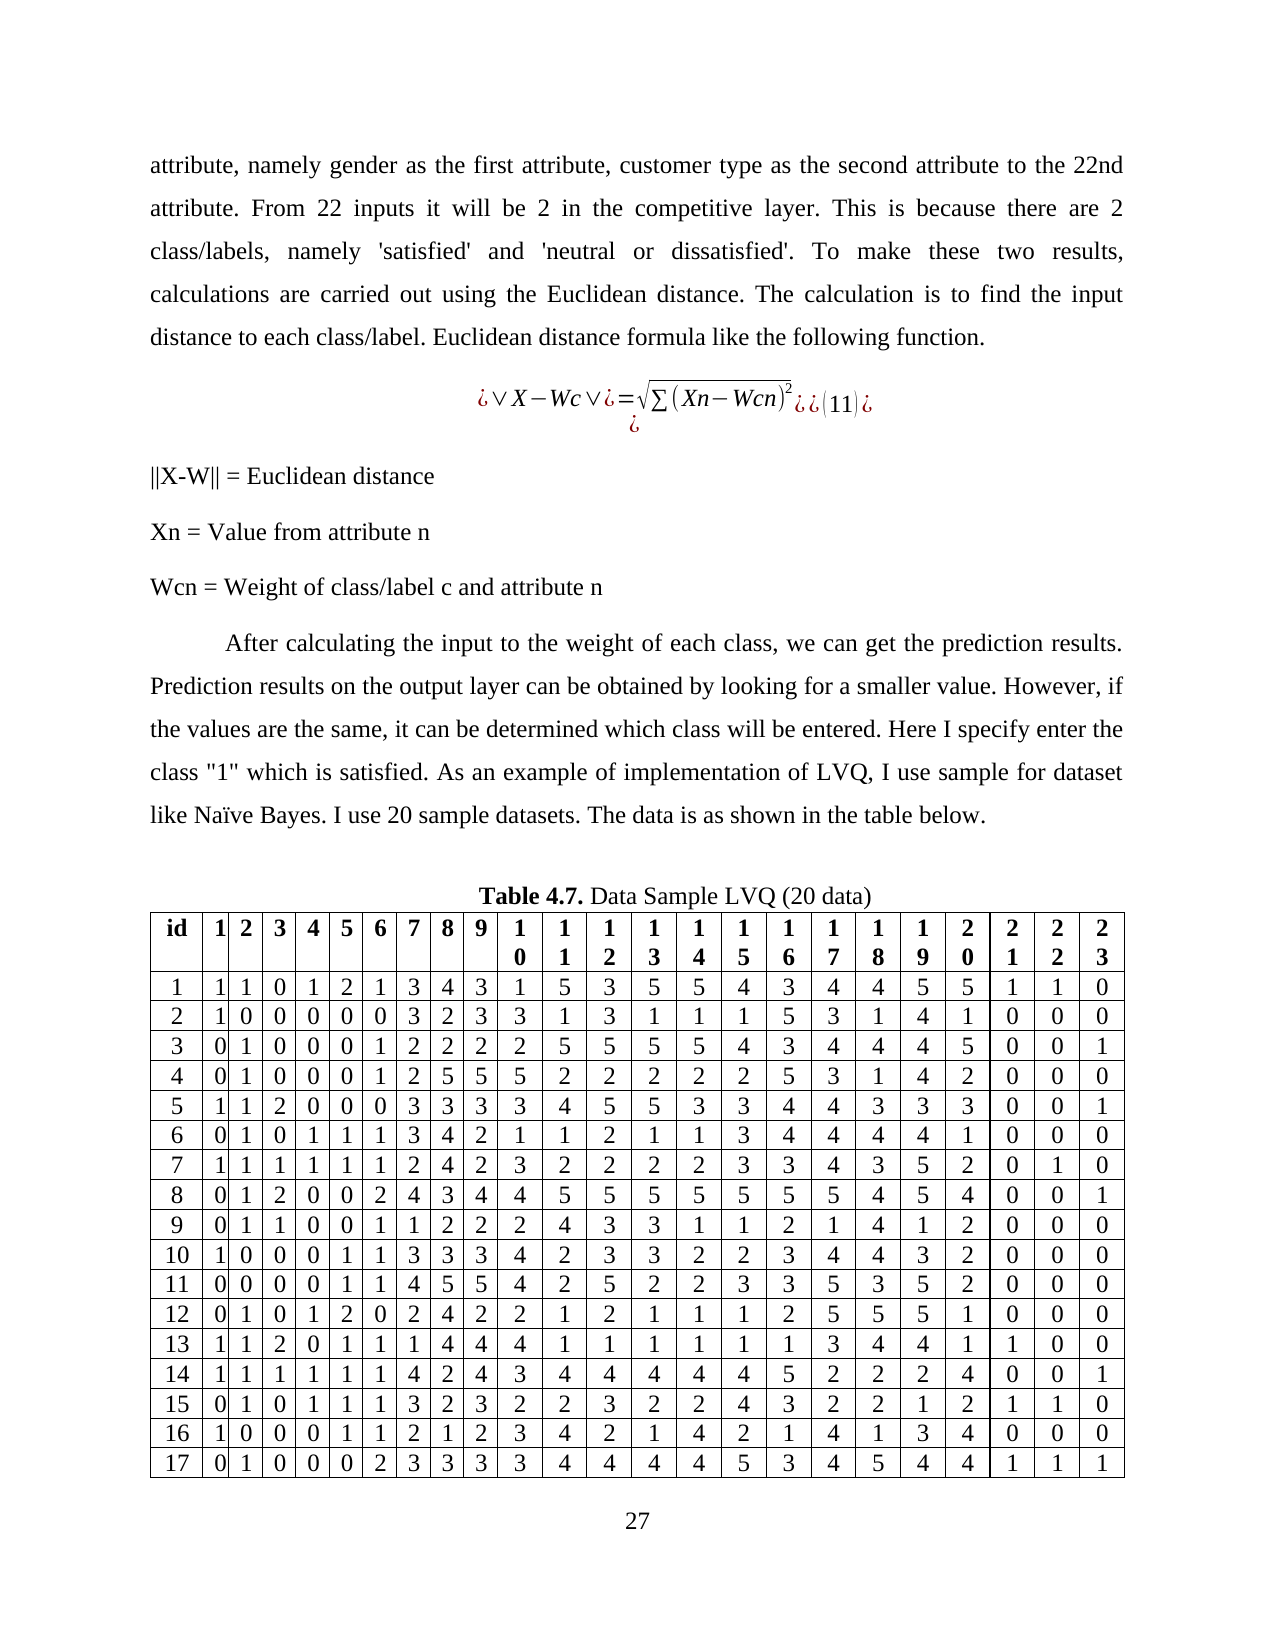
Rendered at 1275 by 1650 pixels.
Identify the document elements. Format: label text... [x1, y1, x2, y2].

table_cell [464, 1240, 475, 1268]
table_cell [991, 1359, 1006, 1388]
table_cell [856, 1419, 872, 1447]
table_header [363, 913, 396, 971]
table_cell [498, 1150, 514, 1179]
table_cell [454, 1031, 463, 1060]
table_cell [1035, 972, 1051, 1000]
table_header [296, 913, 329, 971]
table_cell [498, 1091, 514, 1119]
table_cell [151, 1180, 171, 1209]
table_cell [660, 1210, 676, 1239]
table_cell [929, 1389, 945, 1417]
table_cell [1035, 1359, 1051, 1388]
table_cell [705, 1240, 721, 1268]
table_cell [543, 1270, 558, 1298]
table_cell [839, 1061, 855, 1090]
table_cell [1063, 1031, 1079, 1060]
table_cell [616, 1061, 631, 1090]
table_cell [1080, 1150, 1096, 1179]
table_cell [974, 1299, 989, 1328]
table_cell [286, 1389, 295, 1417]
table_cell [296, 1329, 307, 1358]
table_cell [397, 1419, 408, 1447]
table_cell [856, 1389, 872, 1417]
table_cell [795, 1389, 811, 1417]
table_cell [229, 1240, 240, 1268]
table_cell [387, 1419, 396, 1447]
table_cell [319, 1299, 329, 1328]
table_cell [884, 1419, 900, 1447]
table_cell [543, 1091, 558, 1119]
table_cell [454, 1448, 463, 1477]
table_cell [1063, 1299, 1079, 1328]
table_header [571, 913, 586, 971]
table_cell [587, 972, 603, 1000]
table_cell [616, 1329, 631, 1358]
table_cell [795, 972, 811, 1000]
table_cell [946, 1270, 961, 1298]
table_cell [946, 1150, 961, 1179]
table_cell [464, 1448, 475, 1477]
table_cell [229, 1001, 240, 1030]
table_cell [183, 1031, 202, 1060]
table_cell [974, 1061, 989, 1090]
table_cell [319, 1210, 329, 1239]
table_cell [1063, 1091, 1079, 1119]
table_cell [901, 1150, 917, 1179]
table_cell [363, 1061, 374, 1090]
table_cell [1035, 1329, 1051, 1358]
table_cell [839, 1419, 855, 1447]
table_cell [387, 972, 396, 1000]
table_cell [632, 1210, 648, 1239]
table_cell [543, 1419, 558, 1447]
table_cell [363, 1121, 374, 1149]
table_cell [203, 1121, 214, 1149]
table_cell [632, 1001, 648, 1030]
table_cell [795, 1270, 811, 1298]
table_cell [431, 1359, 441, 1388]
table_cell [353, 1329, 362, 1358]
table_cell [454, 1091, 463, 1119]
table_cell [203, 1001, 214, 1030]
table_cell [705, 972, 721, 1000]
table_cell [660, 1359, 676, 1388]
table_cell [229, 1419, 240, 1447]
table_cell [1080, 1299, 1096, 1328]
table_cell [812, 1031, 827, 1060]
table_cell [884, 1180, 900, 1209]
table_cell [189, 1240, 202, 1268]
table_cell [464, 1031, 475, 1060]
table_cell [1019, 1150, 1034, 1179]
text ||X-W|| = Euclidean distance [150, 461, 1125, 490]
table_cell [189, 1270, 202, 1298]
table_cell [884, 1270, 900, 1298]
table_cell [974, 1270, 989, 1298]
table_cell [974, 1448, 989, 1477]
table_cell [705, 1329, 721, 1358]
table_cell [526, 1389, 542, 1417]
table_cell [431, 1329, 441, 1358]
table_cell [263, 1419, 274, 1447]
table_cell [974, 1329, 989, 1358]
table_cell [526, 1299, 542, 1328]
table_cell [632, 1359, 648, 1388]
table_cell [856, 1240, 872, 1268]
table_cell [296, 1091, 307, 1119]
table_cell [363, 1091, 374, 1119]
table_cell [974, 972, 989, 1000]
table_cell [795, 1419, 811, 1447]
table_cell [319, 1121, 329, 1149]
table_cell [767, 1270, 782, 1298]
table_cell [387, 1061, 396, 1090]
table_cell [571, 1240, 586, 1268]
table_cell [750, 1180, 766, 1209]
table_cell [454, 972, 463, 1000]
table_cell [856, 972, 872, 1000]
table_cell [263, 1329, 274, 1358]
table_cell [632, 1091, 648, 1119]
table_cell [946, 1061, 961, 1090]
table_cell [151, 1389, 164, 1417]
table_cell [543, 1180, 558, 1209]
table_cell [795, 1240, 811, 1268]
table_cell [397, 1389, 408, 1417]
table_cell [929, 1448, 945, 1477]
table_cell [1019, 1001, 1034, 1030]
text Data Sample LVQ (20 data) [150, 881, 1125, 910]
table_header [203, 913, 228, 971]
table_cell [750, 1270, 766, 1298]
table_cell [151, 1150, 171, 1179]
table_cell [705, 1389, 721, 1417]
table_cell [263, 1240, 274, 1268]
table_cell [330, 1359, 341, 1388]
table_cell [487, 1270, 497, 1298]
text Xn = Value from attribute n [150, 517, 1125, 546]
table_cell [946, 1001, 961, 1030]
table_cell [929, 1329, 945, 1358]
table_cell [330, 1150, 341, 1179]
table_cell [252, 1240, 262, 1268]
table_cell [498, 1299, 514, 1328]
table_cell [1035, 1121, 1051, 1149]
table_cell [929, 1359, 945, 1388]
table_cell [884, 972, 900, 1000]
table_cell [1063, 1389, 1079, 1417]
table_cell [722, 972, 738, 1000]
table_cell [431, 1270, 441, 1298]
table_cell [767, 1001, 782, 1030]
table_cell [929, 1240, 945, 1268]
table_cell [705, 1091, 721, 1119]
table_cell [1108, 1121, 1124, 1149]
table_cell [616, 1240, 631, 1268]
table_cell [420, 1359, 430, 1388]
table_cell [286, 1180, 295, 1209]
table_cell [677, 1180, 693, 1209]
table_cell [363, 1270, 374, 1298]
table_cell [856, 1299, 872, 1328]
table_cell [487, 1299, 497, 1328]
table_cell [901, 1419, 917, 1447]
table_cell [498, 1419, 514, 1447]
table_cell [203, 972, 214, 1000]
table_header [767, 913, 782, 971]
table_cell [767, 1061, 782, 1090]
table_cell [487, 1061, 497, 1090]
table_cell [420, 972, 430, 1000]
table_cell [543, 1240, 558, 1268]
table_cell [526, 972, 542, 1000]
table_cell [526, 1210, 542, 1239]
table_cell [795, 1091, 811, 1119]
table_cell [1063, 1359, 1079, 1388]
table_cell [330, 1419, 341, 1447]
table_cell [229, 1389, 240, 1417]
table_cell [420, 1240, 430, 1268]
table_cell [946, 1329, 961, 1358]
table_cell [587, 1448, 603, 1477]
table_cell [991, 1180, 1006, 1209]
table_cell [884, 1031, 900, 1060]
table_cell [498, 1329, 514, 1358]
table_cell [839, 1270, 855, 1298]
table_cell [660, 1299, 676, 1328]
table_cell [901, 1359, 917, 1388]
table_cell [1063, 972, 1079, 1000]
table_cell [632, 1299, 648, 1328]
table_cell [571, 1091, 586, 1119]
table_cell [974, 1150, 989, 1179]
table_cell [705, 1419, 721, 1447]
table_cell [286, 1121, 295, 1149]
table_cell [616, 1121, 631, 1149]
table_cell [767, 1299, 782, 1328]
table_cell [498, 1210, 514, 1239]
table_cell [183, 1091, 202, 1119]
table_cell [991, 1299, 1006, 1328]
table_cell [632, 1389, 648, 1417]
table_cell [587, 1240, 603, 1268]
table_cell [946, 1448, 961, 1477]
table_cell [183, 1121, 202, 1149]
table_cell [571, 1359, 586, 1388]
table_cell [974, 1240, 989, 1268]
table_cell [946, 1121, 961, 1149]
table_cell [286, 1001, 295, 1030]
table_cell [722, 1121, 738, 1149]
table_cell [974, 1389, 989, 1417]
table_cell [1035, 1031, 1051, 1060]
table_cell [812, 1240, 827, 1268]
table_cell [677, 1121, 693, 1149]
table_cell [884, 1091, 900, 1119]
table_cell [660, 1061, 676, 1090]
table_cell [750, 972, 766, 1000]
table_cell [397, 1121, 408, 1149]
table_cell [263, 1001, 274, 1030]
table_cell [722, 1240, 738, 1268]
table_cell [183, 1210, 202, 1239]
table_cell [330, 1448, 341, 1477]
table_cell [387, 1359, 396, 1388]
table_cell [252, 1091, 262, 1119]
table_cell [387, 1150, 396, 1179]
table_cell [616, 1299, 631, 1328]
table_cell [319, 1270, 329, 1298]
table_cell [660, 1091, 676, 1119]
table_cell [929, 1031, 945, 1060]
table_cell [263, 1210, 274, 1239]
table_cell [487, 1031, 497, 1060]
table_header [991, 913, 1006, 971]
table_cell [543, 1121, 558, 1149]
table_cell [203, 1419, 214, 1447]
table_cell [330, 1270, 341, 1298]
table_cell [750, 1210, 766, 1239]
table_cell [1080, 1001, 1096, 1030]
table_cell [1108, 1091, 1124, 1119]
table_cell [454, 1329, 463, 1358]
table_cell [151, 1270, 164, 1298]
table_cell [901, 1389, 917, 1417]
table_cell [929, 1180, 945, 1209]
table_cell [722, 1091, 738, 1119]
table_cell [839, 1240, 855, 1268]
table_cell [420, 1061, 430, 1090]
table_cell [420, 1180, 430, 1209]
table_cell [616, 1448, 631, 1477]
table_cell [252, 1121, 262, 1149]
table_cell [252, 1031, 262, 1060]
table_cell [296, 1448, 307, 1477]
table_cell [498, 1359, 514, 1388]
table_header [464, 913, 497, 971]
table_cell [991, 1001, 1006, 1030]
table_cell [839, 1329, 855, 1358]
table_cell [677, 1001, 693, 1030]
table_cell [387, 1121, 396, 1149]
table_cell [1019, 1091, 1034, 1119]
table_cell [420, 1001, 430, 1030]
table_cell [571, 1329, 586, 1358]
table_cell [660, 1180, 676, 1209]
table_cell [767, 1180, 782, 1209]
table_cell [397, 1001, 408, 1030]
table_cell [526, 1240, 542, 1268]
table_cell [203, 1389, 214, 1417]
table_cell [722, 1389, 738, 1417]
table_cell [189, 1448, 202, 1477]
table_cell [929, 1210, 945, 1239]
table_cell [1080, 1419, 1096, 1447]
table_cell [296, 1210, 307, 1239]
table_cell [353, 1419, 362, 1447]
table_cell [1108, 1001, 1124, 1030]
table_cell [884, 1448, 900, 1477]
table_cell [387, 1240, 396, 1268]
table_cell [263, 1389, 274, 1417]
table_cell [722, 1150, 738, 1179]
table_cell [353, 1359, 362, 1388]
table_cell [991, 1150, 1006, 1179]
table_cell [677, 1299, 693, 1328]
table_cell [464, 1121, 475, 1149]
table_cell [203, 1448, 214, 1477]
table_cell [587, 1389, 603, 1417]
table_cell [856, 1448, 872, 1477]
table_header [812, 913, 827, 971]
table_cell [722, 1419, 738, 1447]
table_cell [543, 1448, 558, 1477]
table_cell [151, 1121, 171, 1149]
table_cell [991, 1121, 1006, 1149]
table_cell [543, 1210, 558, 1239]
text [150, 150, 1125, 351]
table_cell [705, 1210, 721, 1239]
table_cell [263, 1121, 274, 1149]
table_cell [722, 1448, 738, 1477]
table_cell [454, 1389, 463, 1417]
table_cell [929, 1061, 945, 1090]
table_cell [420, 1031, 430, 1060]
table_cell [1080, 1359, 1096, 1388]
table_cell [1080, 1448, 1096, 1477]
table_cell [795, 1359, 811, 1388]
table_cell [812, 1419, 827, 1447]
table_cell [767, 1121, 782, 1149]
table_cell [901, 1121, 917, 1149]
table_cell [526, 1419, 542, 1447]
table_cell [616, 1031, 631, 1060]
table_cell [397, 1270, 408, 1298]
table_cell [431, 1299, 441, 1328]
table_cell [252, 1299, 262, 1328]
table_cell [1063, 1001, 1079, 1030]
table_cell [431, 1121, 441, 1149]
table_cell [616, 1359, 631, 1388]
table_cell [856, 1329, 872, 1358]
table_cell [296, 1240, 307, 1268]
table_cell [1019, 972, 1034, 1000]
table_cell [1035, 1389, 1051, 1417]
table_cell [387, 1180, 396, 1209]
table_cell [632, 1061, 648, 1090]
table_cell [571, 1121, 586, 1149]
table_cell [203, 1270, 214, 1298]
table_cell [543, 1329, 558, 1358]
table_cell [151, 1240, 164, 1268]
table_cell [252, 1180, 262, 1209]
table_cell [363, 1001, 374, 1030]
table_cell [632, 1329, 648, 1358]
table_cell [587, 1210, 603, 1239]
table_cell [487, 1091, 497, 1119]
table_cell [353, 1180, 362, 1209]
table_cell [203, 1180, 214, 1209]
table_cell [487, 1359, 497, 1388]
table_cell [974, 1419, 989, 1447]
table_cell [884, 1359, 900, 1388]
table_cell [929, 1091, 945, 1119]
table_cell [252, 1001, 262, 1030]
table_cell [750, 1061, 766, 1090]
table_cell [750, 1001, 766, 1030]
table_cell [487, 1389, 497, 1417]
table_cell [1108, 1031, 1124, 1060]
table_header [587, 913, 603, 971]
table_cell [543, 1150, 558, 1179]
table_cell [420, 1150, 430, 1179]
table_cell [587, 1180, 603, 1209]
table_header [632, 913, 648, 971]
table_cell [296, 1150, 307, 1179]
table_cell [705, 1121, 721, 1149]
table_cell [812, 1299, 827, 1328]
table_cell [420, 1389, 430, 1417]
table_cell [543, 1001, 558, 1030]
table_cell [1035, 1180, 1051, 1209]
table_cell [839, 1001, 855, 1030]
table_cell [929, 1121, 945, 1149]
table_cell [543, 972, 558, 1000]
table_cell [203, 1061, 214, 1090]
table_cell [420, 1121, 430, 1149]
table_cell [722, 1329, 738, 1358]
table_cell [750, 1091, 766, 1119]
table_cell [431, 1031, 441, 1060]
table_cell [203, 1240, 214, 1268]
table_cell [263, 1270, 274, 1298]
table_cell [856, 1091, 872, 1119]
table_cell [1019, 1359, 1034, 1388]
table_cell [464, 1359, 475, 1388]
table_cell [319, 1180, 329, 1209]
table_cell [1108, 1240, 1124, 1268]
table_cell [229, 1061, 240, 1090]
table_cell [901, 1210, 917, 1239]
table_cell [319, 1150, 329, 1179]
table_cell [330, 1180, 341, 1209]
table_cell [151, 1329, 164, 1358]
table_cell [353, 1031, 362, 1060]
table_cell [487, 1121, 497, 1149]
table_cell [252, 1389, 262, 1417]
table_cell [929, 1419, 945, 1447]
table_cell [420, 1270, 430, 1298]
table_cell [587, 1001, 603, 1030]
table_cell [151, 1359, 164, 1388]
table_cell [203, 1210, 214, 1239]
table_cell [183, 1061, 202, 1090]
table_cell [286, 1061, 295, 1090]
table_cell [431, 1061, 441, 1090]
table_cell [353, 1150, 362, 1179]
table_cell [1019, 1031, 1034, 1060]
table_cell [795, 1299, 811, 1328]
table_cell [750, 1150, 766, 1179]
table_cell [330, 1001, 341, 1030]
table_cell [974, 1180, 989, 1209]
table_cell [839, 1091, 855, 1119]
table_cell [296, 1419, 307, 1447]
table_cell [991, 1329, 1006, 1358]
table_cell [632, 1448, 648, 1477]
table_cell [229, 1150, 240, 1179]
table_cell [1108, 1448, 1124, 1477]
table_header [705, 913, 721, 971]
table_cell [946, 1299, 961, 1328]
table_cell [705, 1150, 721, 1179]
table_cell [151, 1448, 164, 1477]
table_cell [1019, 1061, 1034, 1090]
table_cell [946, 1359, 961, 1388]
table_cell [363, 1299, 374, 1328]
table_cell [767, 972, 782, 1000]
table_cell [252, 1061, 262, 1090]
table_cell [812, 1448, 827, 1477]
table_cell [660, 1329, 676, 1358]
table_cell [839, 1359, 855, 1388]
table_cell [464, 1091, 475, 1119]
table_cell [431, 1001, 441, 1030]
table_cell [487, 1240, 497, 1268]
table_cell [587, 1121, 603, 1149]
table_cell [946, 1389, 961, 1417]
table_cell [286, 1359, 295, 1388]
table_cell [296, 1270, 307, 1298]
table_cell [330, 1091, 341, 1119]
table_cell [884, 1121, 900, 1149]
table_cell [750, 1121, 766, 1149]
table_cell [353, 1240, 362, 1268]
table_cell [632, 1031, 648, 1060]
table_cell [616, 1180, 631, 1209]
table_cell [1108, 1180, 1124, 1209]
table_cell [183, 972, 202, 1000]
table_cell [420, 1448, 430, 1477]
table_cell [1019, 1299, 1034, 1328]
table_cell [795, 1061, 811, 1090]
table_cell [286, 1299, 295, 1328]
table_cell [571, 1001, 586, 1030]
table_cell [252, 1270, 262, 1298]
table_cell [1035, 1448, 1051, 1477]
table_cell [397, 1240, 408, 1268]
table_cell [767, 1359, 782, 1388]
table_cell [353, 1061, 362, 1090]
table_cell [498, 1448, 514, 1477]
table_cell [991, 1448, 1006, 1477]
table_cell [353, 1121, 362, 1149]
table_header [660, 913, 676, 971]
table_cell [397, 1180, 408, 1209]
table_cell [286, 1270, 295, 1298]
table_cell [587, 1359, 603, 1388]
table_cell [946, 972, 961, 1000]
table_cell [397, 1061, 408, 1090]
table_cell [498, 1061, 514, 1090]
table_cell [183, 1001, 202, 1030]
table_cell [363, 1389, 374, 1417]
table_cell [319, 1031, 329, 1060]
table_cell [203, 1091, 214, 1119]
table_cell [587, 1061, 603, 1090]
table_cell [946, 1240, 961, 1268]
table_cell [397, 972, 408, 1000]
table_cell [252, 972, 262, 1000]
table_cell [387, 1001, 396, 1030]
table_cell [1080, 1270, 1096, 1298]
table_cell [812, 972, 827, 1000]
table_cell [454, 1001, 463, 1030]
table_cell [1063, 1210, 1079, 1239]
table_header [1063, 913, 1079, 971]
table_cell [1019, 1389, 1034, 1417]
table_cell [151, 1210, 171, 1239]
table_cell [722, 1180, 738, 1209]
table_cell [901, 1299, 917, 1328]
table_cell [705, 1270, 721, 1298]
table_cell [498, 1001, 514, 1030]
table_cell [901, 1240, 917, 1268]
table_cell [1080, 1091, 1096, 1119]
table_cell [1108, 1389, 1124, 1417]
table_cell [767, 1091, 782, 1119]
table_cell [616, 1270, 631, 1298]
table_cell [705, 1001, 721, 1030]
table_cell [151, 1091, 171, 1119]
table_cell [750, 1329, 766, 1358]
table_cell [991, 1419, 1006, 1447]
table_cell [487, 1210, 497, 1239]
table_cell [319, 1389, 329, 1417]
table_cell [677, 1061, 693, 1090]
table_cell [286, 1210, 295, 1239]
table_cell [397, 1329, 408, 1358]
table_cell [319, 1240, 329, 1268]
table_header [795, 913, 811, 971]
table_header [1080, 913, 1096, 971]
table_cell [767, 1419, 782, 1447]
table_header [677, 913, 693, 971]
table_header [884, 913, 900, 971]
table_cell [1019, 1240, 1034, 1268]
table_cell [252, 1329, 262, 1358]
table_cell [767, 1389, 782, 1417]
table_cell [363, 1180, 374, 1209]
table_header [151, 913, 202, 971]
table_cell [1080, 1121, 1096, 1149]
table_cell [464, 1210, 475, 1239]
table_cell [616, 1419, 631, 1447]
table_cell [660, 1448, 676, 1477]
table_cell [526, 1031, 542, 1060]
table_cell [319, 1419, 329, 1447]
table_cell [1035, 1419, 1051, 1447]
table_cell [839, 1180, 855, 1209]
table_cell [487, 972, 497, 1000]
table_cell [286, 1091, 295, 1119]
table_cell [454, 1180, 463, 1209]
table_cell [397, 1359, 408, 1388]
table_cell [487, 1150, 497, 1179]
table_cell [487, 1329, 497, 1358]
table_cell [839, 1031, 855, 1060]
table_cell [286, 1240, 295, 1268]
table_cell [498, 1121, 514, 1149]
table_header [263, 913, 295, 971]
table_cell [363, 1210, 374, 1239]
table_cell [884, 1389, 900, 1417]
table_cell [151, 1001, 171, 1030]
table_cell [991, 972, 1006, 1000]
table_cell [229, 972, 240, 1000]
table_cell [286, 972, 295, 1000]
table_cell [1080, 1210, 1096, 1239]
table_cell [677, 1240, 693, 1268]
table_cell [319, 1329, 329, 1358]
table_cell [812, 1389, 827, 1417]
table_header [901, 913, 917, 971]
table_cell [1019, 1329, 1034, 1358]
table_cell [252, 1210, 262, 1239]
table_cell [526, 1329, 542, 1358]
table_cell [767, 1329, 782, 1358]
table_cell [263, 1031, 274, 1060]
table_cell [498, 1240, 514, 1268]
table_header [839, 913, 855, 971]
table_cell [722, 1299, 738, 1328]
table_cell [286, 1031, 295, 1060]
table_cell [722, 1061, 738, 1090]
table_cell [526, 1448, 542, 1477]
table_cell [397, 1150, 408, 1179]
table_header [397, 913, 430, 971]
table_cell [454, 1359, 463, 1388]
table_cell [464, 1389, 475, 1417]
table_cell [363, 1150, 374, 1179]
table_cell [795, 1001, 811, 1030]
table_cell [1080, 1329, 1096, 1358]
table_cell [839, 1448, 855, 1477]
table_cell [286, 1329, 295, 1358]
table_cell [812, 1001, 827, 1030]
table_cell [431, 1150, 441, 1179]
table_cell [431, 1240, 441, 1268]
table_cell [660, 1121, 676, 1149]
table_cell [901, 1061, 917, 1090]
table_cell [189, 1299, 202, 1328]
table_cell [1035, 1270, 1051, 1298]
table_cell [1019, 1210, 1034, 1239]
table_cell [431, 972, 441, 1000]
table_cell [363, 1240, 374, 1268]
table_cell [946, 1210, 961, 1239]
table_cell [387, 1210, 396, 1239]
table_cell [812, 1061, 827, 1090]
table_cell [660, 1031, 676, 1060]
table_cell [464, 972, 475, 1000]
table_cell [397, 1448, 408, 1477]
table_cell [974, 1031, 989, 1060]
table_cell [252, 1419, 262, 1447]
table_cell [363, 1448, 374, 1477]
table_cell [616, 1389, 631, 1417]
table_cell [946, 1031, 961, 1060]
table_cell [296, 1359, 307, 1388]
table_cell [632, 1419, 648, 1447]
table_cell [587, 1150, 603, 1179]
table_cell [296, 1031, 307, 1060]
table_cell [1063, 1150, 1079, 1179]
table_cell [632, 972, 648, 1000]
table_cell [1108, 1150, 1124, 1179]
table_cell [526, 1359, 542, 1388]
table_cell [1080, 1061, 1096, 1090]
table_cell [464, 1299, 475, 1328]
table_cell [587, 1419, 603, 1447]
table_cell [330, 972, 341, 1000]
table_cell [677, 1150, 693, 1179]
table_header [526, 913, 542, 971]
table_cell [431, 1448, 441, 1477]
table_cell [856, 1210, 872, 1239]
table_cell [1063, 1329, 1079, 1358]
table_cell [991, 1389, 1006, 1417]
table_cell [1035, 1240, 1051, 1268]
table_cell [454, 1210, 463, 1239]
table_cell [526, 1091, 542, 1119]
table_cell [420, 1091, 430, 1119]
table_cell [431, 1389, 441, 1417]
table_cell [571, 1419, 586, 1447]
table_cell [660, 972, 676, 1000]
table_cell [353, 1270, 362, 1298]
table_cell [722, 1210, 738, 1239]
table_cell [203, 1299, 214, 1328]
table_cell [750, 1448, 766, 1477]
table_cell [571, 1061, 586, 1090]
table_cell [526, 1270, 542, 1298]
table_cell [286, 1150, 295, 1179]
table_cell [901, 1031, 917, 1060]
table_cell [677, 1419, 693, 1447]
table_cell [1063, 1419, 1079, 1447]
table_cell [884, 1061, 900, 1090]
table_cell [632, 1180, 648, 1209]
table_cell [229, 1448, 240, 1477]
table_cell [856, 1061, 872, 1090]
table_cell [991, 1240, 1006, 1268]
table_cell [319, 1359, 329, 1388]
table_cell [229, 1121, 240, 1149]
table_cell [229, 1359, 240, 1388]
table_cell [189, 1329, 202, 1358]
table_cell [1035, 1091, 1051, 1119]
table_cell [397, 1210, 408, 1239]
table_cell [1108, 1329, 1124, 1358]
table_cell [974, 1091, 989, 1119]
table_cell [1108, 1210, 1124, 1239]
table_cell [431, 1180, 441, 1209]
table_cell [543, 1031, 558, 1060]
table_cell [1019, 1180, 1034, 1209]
text Wcn = Weight of class/label c and attribute n [150, 572, 1125, 601]
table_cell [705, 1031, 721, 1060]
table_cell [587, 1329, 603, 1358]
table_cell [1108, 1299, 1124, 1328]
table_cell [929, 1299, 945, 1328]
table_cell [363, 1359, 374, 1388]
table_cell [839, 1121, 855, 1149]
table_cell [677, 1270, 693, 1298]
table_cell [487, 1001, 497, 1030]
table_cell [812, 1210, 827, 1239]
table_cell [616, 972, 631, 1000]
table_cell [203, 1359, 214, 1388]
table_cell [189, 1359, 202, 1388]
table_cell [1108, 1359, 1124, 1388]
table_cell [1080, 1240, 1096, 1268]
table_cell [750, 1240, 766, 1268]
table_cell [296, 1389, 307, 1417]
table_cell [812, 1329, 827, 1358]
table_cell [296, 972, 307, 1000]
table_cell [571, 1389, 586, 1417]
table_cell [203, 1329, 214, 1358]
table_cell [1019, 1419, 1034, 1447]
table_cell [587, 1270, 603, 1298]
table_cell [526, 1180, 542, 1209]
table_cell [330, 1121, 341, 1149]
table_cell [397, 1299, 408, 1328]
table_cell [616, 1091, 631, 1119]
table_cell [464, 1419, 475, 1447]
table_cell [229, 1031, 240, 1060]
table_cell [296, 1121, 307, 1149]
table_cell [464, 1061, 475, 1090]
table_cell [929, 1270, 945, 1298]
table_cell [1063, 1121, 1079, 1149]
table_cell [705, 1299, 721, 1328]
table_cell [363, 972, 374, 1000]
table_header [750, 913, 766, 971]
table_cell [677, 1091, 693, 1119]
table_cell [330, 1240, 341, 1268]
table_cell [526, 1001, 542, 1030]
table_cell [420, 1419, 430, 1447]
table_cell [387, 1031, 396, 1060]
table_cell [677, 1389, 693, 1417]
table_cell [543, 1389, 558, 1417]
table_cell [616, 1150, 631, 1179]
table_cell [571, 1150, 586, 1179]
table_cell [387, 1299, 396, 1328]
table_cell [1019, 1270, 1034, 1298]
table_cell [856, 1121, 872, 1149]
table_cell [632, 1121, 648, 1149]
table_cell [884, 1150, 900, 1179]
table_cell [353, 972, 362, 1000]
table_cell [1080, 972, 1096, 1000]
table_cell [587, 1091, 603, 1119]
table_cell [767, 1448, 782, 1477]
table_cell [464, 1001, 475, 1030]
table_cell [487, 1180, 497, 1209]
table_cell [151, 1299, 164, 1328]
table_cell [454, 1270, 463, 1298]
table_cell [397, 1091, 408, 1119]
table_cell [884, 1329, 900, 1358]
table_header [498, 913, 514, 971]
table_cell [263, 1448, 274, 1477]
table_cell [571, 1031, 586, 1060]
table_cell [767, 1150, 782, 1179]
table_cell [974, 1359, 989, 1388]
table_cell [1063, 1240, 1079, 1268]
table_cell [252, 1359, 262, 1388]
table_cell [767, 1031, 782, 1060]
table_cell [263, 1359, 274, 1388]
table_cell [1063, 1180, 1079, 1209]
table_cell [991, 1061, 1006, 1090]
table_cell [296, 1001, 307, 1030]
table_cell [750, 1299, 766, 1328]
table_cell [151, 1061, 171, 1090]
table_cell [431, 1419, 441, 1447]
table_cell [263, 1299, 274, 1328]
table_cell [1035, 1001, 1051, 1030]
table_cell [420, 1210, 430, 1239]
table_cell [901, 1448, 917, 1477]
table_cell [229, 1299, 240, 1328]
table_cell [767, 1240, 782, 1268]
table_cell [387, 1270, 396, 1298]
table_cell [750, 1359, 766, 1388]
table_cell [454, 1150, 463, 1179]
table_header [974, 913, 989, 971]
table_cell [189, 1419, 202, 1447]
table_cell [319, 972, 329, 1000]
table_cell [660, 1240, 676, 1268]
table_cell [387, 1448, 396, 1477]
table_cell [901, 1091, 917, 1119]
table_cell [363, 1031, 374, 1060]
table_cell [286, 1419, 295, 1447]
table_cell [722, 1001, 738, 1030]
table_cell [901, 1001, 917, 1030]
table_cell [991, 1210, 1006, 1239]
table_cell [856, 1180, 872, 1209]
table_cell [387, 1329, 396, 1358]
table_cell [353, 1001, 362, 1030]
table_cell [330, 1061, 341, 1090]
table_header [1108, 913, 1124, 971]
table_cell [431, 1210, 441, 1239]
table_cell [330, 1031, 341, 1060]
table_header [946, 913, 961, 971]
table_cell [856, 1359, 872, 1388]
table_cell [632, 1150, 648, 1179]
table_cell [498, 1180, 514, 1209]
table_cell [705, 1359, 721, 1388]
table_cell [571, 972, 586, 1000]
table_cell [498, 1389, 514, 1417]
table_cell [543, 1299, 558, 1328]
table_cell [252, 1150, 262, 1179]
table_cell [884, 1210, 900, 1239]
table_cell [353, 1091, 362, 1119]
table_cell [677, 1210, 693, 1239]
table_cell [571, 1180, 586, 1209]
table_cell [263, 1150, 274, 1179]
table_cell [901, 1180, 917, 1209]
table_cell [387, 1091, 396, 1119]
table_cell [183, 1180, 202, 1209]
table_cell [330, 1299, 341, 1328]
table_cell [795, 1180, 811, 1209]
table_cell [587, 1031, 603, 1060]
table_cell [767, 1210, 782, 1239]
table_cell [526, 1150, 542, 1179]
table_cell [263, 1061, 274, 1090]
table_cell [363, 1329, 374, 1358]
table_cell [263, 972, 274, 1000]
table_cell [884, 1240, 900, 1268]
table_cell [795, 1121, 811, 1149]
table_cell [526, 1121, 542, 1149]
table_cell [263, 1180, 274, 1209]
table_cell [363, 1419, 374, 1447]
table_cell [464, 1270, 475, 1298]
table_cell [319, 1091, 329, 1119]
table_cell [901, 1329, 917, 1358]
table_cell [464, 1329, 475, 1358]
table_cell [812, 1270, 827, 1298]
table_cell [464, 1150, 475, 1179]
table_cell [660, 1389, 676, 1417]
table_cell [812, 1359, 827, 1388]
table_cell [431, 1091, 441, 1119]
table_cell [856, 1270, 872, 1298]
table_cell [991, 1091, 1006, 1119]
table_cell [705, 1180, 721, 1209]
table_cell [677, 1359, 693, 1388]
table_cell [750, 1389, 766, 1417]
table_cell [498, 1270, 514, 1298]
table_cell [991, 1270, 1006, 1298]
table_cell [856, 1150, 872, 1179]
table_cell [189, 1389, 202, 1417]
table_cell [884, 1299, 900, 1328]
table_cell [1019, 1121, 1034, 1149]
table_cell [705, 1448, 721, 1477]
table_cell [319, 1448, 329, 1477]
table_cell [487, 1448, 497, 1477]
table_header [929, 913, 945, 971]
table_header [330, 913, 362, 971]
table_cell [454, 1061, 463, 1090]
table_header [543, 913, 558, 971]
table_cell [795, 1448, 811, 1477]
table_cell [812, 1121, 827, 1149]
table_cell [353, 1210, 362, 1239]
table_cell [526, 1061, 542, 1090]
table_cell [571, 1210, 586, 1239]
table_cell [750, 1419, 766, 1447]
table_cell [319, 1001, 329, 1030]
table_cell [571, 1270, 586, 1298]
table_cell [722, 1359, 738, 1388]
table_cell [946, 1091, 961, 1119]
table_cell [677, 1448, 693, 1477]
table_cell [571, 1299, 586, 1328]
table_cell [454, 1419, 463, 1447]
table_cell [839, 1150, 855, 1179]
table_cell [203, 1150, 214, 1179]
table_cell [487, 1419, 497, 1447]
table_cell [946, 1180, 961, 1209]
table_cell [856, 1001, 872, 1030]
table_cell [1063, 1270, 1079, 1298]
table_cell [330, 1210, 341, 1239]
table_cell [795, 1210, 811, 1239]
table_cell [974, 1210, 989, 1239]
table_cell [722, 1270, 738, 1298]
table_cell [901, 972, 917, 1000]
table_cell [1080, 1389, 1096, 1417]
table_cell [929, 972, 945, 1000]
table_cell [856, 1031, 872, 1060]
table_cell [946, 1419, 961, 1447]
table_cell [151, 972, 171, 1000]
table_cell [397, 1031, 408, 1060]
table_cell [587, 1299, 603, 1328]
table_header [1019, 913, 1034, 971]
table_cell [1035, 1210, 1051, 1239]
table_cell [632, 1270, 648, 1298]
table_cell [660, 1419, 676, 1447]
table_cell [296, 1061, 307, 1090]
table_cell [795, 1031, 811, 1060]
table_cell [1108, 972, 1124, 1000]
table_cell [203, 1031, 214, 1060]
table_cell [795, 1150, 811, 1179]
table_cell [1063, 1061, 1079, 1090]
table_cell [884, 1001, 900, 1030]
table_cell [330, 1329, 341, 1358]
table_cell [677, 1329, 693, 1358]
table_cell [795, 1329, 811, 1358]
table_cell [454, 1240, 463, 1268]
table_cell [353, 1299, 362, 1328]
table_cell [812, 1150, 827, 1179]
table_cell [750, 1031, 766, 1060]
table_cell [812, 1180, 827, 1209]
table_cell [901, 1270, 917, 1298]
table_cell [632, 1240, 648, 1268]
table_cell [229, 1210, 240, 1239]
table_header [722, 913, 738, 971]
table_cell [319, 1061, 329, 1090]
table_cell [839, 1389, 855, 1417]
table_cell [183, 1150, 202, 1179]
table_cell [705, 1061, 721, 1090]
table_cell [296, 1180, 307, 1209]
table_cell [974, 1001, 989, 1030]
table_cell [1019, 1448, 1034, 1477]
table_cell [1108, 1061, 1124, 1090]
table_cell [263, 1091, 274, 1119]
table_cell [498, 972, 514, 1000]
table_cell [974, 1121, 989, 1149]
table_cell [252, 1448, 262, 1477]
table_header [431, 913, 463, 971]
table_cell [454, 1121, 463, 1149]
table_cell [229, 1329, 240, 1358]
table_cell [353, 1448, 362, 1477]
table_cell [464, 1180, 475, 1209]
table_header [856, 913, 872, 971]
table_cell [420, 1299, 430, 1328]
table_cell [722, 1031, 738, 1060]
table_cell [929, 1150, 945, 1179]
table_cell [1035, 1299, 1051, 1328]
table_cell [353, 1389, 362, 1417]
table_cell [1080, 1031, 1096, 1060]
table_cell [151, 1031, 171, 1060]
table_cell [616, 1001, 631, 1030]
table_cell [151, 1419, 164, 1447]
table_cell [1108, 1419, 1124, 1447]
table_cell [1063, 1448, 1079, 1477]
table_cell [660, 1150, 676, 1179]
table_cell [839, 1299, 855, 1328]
text After calculating the input to the weight of each class, we can get the prediction results. Prediction results on the output layer can be obtained by looking for a smaller value. However, if the values are the same, it can be determined which class will be entered. Here I specify enter the class "1" which is satisfied. As an example of implementation of LVQ, I use sample for dataset like Naïve Bayes. I use 20 sample datasets. The data is as shown in the table below. [150, 628, 1125, 829]
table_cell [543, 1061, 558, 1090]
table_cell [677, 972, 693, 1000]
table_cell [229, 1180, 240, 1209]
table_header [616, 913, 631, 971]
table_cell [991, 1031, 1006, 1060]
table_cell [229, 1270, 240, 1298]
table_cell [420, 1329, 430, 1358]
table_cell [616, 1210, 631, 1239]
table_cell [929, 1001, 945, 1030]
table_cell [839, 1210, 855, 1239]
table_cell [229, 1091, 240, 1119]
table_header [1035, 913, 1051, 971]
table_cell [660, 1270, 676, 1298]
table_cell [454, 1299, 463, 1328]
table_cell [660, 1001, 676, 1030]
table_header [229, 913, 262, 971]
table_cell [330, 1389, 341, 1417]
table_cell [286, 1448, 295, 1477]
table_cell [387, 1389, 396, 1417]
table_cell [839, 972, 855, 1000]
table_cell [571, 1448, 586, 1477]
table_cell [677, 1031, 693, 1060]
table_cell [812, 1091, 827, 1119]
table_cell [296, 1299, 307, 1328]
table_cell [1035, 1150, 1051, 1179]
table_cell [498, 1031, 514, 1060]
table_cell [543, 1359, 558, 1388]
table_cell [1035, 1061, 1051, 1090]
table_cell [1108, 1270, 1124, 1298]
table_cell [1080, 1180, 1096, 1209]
